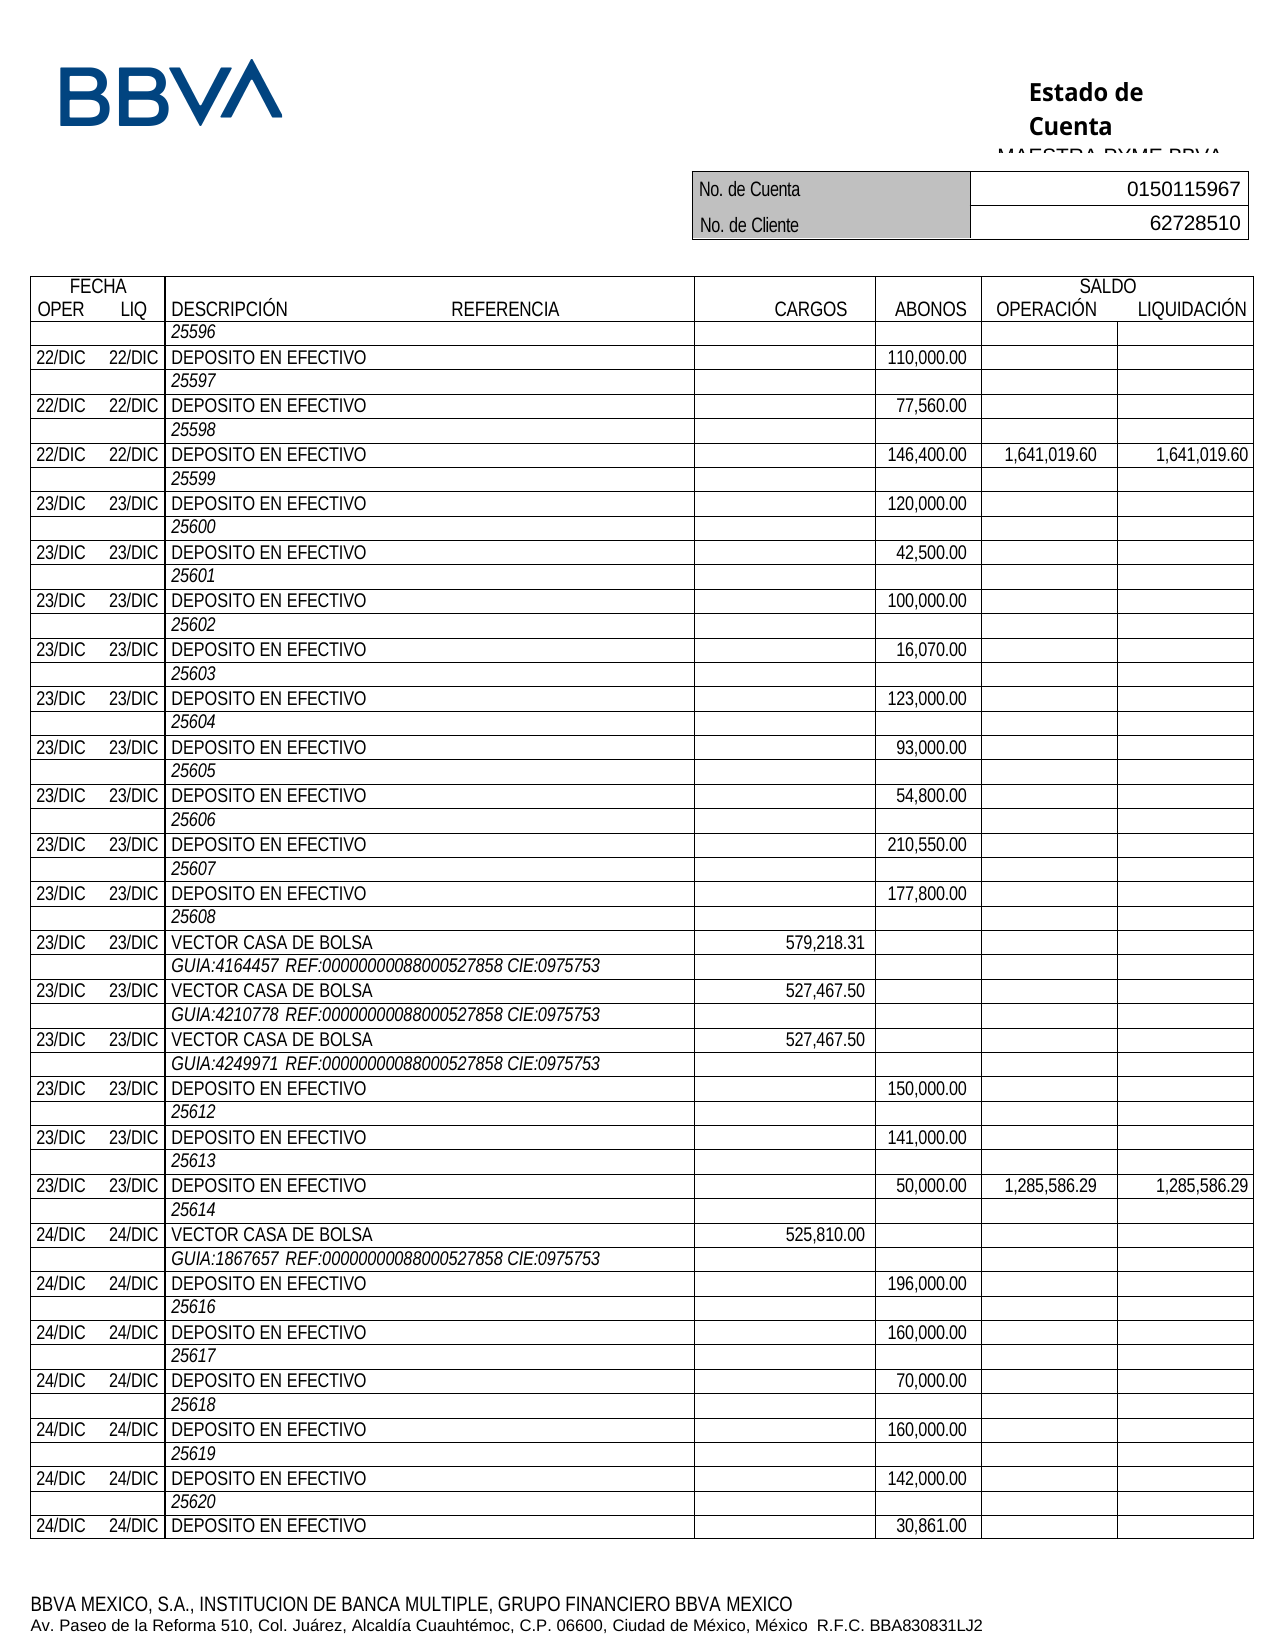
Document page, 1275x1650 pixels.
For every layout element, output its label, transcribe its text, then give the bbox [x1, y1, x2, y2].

table_cell 24/DIC 24/DIC [31, 1419, 164, 1442]
table_cell [695, 639, 875, 662]
table_cell [695, 736, 875, 759]
table_cell [876, 1443, 981, 1466]
table_header DESCRIPCIÓN REFERENCIA [166, 277, 694, 321]
table_cell [695, 1126, 875, 1149]
table_cell [982, 565, 1117, 589]
table_cell [1118, 736, 1253, 759]
table_cell [695, 1321, 875, 1344]
table_cell [695, 1345, 875, 1369]
table_cell [982, 541, 1117, 564]
table_header No. de Cuenta No. de Cliente [693, 172, 970, 238]
table_cell [982, 858, 1117, 881]
table_cell [982, 760, 1117, 784]
table_cell 150,000.00 [876, 1077, 981, 1101]
table_cell 1,285,586.29 [1118, 1175, 1253, 1198]
table_cell 24/DIC 24/DIC [31, 1224, 164, 1247]
table_cell 24/DIC 24/DIC [31, 1272, 164, 1296]
table_cell [982, 882, 1117, 906]
table_cell 1,641,019.60 [982, 444, 1117, 467]
table_cell [695, 712, 875, 735]
table_cell [876, 1394, 981, 1417]
table_cell [1118, 541, 1253, 564]
table_cell [31, 1345, 164, 1369]
table_cell VECTOR CASA DE BOLSA [166, 1224, 694, 1247]
table_cell [1118, 809, 1253, 832]
table_cell [982, 736, 1117, 759]
table_cell [695, 468, 875, 491]
table_cell [31, 517, 164, 540]
table_cell 142,000.00 [876, 1467, 981, 1491]
table_cell [1118, 687, 1253, 711]
table_cell [31, 1394, 164, 1417]
table_cell [982, 1199, 1117, 1222]
table_cell [695, 322, 875, 345]
table_cell [695, 565, 875, 589]
table_cell [982, 492, 1117, 516]
table_cell 25597 [166, 370, 694, 394]
table_cell [982, 687, 1117, 711]
table_cell [982, 980, 1117, 1003]
table_cell [982, 639, 1117, 662]
table_cell GUIA:1867657 REF:00000000088000527858 CIE:0975753 [166, 1248, 694, 1271]
table_cell 23/DIC 23/DIC [31, 736, 164, 759]
table_cell [876, 1248, 981, 1271]
table_cell [876, 663, 981, 686]
table_cell [1118, 760, 1253, 784]
table_cell [1118, 1370, 1253, 1393]
table_cell [695, 1370, 875, 1393]
table_cell 24/DIC 24/DIC [31, 1516, 164, 1537]
table_cell [982, 1126, 1117, 1149]
table_cell [695, 785, 875, 808]
table_cell [31, 1297, 164, 1320]
table_cell [876, 760, 981, 784]
table_cell [876, 980, 981, 1003]
table_cell 24/DIC 24/DIC [31, 1467, 164, 1491]
table_cell [982, 663, 1117, 686]
table_cell DEPOSITO EN EFECTIVO [166, 639, 694, 662]
table_cell [1118, 931, 1253, 954]
table_cell 141,000.00 [876, 1126, 981, 1149]
table_cell [31, 809, 164, 832]
table_cell [876, 931, 981, 954]
table_cell [1118, 1321, 1253, 1344]
table_cell [695, 1004, 875, 1027]
table_cell 25618 [166, 1394, 694, 1417]
table_cell 25605 [166, 760, 694, 784]
table_cell 24/DIC 24/DIC [31, 1370, 164, 1393]
table_cell [695, 1102, 875, 1125]
table_cell [31, 1150, 164, 1174]
table_cell 30,861.00 [876, 1516, 981, 1537]
table_cell [695, 955, 875, 979]
table_cell GUIA:4164457 REF:00000000088000527858 CIE:0975753 [166, 955, 694, 979]
table_cell 25606 [166, 809, 694, 832]
table_cell [1118, 1077, 1253, 1101]
table_cell [695, 760, 875, 784]
table_cell 25616 [166, 1297, 694, 1320]
table_cell [876, 1102, 981, 1125]
table_cell [1118, 1150, 1253, 1174]
table_cell [1118, 1029, 1253, 1052]
table_cell 93,000.00 [876, 736, 981, 759]
table_cell [31, 370, 164, 394]
table_cell [695, 1150, 875, 1174]
table_cell [695, 346, 875, 369]
table_cell [982, 1053, 1117, 1076]
table_cell [982, 1394, 1117, 1417]
table_cell [695, 1199, 875, 1222]
table_cell [31, 565, 164, 589]
table_cell [31, 1248, 164, 1271]
table_cell [876, 1199, 981, 1222]
table_cell [982, 1102, 1117, 1125]
table_cell 25608 [166, 907, 694, 930]
table_cell [982, 712, 1117, 735]
table_cell [876, 907, 981, 930]
table_cell DEPOSITO EN EFECTIVO [166, 882, 694, 906]
table_cell DEPOSITO EN EFECTIVO [166, 395, 694, 418]
table_cell 25619 [166, 1443, 694, 1466]
table_cell [1118, 346, 1253, 369]
table_cell [695, 834, 875, 857]
table_cell [695, 687, 875, 711]
table_cell [876, 1053, 981, 1076]
table_cell [1118, 907, 1253, 930]
table_cell [876, 370, 981, 394]
table_cell 210,550.00 [876, 834, 981, 857]
table_cell [1118, 1467, 1253, 1491]
table_cell [695, 809, 875, 832]
table_cell [982, 907, 1117, 930]
table_cell [1118, 590, 1253, 613]
table_cell 25612 [166, 1102, 694, 1125]
table_cell 110,000.00 [876, 346, 981, 369]
table_cell [31, 712, 164, 735]
table_cell [1118, 370, 1253, 394]
table_cell [695, 1394, 875, 1417]
table_cell [876, 565, 981, 589]
table_cell 24/DIC 24/DIC [31, 1321, 164, 1344]
table_cell 25613 [166, 1150, 694, 1174]
table_cell [1118, 395, 1253, 418]
table_cell [982, 1467, 1117, 1491]
table_cell [1118, 1199, 1253, 1222]
table_cell [982, 931, 1117, 954]
table_cell 527,467.50 [695, 1029, 875, 1052]
table_cell 25596 [166, 322, 694, 345]
table_cell 22/DIC 22/DIC [31, 444, 164, 467]
table_cell [31, 955, 164, 979]
table_cell [1118, 492, 1253, 516]
table_cell [982, 1370, 1117, 1393]
table_cell 23/DIC 23/DIC [31, 1175, 164, 1198]
table_cell [876, 1297, 981, 1320]
table_cell [1118, 1272, 1253, 1296]
table_cell [1118, 419, 1253, 442]
table_cell 50,000.00 [876, 1175, 981, 1198]
table_cell 160,000.00 [876, 1419, 981, 1442]
table_cell [1118, 565, 1253, 589]
table_cell [695, 1272, 875, 1296]
table_cell 62728510 [971, 206, 1248, 238]
table_cell [31, 419, 164, 442]
table_cell 527,467.50 [695, 980, 875, 1003]
table_cell 22/DIC 22/DIC [31, 395, 164, 418]
table_cell 25607 [166, 858, 694, 881]
table_cell VECTOR CASA DE BOLSA [166, 931, 694, 954]
table_cell [695, 614, 875, 637]
table_cell 23/DIC 23/DIC [31, 882, 164, 906]
table_cell VECTOR CASA DE BOLSA [166, 1029, 694, 1052]
table_cell [876, 1150, 981, 1174]
table_cell [1118, 1443, 1253, 1466]
table_cell 146,400.00 [876, 444, 981, 467]
table_cell [1118, 468, 1253, 491]
table_cell DEPOSITO EN EFECTIVO [166, 1370, 694, 1393]
table_cell 177,800.00 [876, 882, 981, 906]
table_cell [1118, 955, 1253, 979]
table_cell [982, 785, 1117, 808]
table_cell [1118, 517, 1253, 540]
table_cell [982, 955, 1117, 979]
table_cell 25598 [166, 419, 694, 442]
table_cell [1118, 882, 1253, 906]
table_cell [876, 1492, 981, 1515]
table_cell [1118, 834, 1253, 857]
table_cell [982, 370, 1117, 394]
table_cell DEPOSITO EN EFECTIVO [166, 1467, 694, 1491]
table_cell [695, 1492, 875, 1515]
table_cell [982, 1492, 1117, 1515]
table_cell [982, 1272, 1117, 1296]
table_cell 42,500.00 [876, 541, 981, 564]
table_cell [31, 1492, 164, 1515]
table_cell 525,810.00 [695, 1224, 875, 1247]
table_cell [695, 492, 875, 516]
table_cell [982, 614, 1117, 637]
table_cell [695, 590, 875, 613]
table_cell [876, 809, 981, 832]
table_cell 120,000.00 [876, 492, 981, 516]
table_cell 54,800.00 [876, 785, 981, 808]
table_header 0150115967 [971, 172, 1248, 204]
table_cell [876, 712, 981, 735]
table_cell [982, 322, 1117, 345]
table_header SALDO OPERACIÓN LIQUIDACIÓN [982, 277, 1253, 321]
table_cell [1118, 1224, 1253, 1247]
table_cell 16,070.00 [876, 639, 981, 662]
table_cell GUIA:4249971 REF:00000000088000527858 CIE:0975753 [166, 1053, 694, 1076]
table_cell [1118, 1248, 1253, 1271]
table_cell [982, 1150, 1117, 1174]
table_cell [1118, 712, 1253, 735]
table_cell [876, 419, 981, 442]
table_cell [695, 1297, 875, 1320]
table_cell [1118, 1102, 1253, 1125]
table_cell [982, 1345, 1117, 1369]
table_cell [876, 322, 981, 345]
table_cell [31, 468, 164, 491]
table_cell [1118, 663, 1253, 686]
table_cell DEPOSITO EN EFECTIVO [166, 1175, 694, 1198]
table_cell 23/DIC 23/DIC [31, 980, 164, 1003]
table_cell [982, 468, 1117, 491]
table_cell [876, 1345, 981, 1369]
table_cell [982, 1077, 1117, 1101]
table_cell [695, 444, 875, 467]
table_cell [695, 1248, 875, 1271]
table_cell 25602 [166, 614, 694, 637]
table_cell [695, 541, 875, 564]
table_cell 23/DIC 23/DIC [31, 687, 164, 711]
table_cell [1118, 1419, 1253, 1442]
table_cell DEPOSITO EN EFECTIVO [166, 1077, 694, 1101]
table_cell [695, 1516, 875, 1537]
table_cell [982, 590, 1117, 613]
table_header FECHA OPER LIQ [31, 277, 164, 321]
table_cell [1118, 1516, 1253, 1537]
table_cell [982, 809, 1117, 832]
table_cell 23/DIC 23/DIC [31, 1126, 164, 1149]
table_cell [695, 1077, 875, 1101]
table_cell [1118, 1053, 1253, 1076]
table_cell [876, 614, 981, 637]
table_cell [876, 858, 981, 881]
table_cell [695, 1443, 875, 1466]
table_cell [982, 1321, 1117, 1344]
table_cell [695, 907, 875, 930]
table_cell [982, 419, 1117, 442]
table_cell [1118, 639, 1253, 662]
table_cell [1118, 1126, 1253, 1149]
table_cell [695, 1175, 875, 1198]
table_cell [695, 882, 875, 906]
table_cell [31, 858, 164, 881]
table_cell 25601 [166, 565, 694, 589]
table_cell [1118, 1297, 1253, 1320]
table_cell [876, 1004, 981, 1027]
table_cell [31, 1053, 164, 1076]
table_cell 23/DIC 23/DIC [31, 590, 164, 613]
table_cell 25617 [166, 1345, 694, 1369]
table_cell [31, 1102, 164, 1125]
table_cell DEPOSITO EN EFECTIVO [166, 1321, 694, 1344]
table_cell [31, 760, 164, 784]
table_cell DEPOSITO EN EFECTIVO [166, 444, 694, 467]
table_cell DEPOSITO EN EFECTIVO [166, 590, 694, 613]
table_cell 23/DIC 23/DIC [31, 541, 164, 564]
table_cell [982, 1029, 1117, 1052]
table_cell [695, 419, 875, 442]
table_cell [1118, 980, 1253, 1003]
table_cell [695, 858, 875, 881]
table_cell 23/DIC 23/DIC [31, 639, 164, 662]
table_cell 25599 [166, 468, 694, 491]
table_cell DEPOSITO EN EFECTIVO [166, 346, 694, 369]
table_cell [31, 663, 164, 686]
table_cell [695, 395, 875, 418]
table_cell DEPOSITO EN EFECTIVO [166, 541, 694, 564]
table_cell [695, 663, 875, 686]
table_cell [982, 1248, 1117, 1271]
table_cell [695, 517, 875, 540]
picture [60, 59, 283, 126]
table_cell [1118, 785, 1253, 808]
table_cell [1118, 1345, 1253, 1369]
table_cell DEPOSITO EN EFECTIVO [166, 1126, 694, 1149]
table_cell [31, 1004, 164, 1027]
table_cell [31, 907, 164, 930]
table_cell 25620 [166, 1492, 694, 1515]
table_cell DEPOSITO EN EFECTIVO [166, 834, 694, 857]
table_cell 23/DIC 23/DIC [31, 1029, 164, 1052]
table_cell 196,000.00 [876, 1272, 981, 1296]
table_cell [982, 834, 1117, 857]
table_cell DEPOSITO EN EFECTIVO [166, 785, 694, 808]
table_cell 22/DIC 22/DIC [31, 346, 164, 369]
table_cell [982, 1297, 1117, 1320]
table_cell DEPOSITO EN EFECTIVO [166, 492, 694, 516]
table_cell [876, 955, 981, 979]
table_cell 25600 [166, 517, 694, 540]
table_cell [695, 370, 875, 394]
table_cell 1,641,019.60 [1118, 444, 1253, 467]
table_cell [876, 517, 981, 540]
table_cell 23/DIC 23/DIC [31, 931, 164, 954]
table_cell [982, 346, 1117, 369]
table_cell 100,000.00 [876, 590, 981, 613]
table_cell 23/DIC 23/DIC [31, 492, 164, 516]
table_cell [982, 395, 1117, 418]
table_cell [695, 1467, 875, 1491]
table_cell [982, 1516, 1117, 1537]
table_cell [695, 1419, 875, 1442]
table_cell [982, 1443, 1117, 1466]
table_cell DEPOSITO EN EFECTIVO [166, 736, 694, 759]
table_cell DEPOSITO EN EFECTIVO [166, 1516, 694, 1537]
table_cell DEPOSITO EN EFECTIVO [166, 1419, 694, 1442]
table_cell 77,560.00 [876, 395, 981, 418]
table_cell 23/DIC 23/DIC [31, 785, 164, 808]
table_cell 579,218.31 [695, 931, 875, 954]
table_header ABONOS [876, 277, 981, 321]
table_cell 25614 [166, 1199, 694, 1222]
table_cell [876, 1029, 981, 1052]
table_cell [1118, 1394, 1253, 1417]
table_cell 123,000.00 [876, 687, 981, 711]
table_cell [876, 468, 981, 491]
table_cell [982, 1419, 1117, 1442]
table_cell [982, 517, 1117, 540]
table_cell [1118, 1004, 1253, 1027]
table_cell VECTOR CASA DE BOLSA [166, 980, 694, 1003]
table_cell 1,285,586.29 [982, 1175, 1117, 1198]
table_cell 70,000.00 [876, 1370, 981, 1393]
table_header CARGOS [695, 277, 875, 321]
table_cell DEPOSITO EN EFECTIVO [166, 1272, 694, 1296]
table_cell 23/DIC 23/DIC [31, 1077, 164, 1101]
table_cell [31, 614, 164, 637]
table_cell GUIA:4210778 REF:00000000088000527858 CIE:0975753 [166, 1004, 694, 1027]
table_cell [982, 1224, 1117, 1247]
table_cell 23/DIC 23/DIC [31, 834, 164, 857]
table_cell 160,000.00 [876, 1321, 981, 1344]
table_cell [1118, 614, 1253, 637]
table_cell [982, 1004, 1117, 1027]
table_cell [1118, 858, 1253, 881]
table_cell 25604 [166, 712, 694, 735]
table_cell [31, 1199, 164, 1222]
table_cell [31, 322, 164, 345]
table_cell DEPOSITO EN EFECTIVO [166, 687, 694, 711]
table_cell 25603 [166, 663, 694, 686]
table_cell [1118, 322, 1253, 345]
table_cell [876, 1224, 981, 1247]
table_cell [31, 1443, 164, 1466]
table_cell [1118, 1492, 1253, 1515]
table_cell [695, 1053, 875, 1076]
